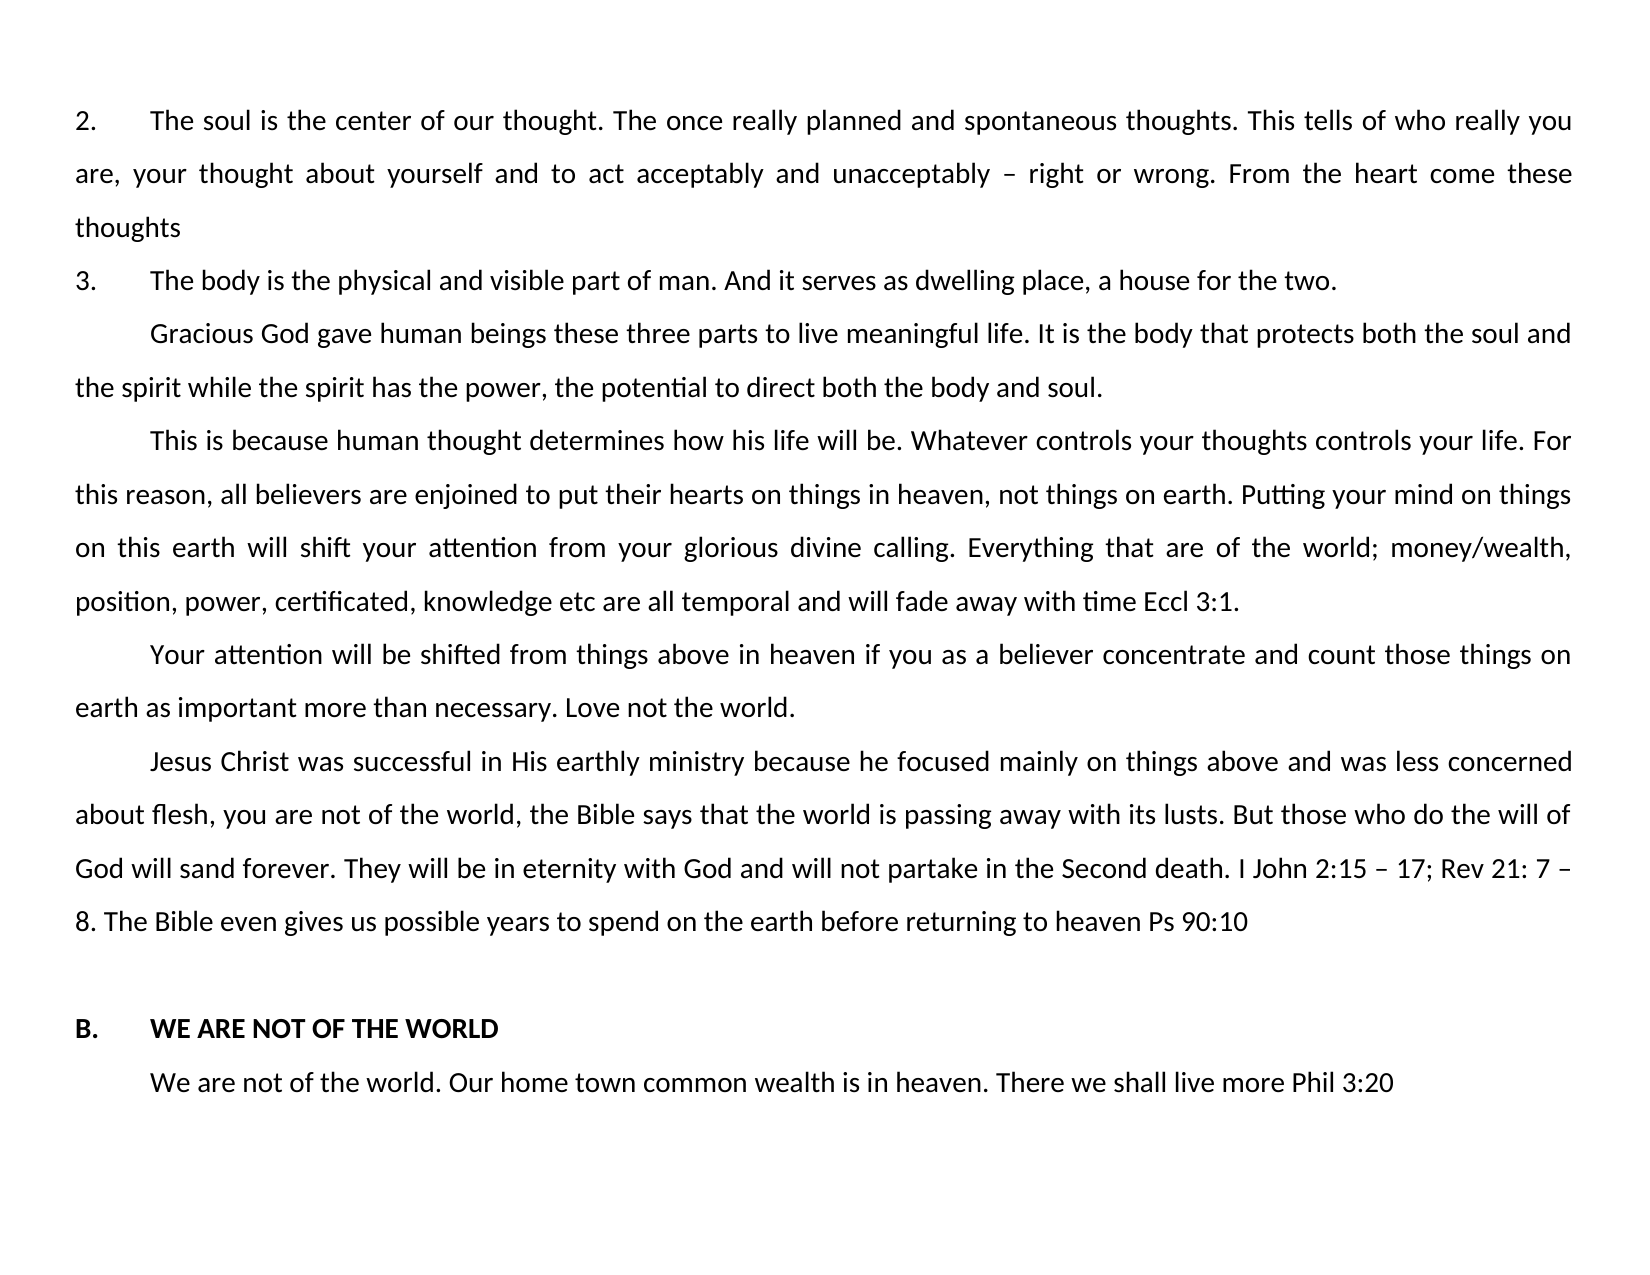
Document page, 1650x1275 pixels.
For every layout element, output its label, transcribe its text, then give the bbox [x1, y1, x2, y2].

text Gracious God gave human beings these three parts to live meaningful life. It is the body that protects both the soul and the spirit while the spirit has the power, the potential to direct both the body and soul. [75, 316, 1575, 404]
text We are not of the world. Our home town common wealth is in heaven. There we shall live more Phil 3:20 [75, 1064, 1575, 1099]
text Your attention will be shifted from things above in heaven if you as a believer concentrate and count those things on earth as important more than necessary. Love not the world. [75, 636, 1575, 725]
text B. WE ARE NOT OF THE WORLD [75, 1010, 1575, 1046]
text 3. The body is the physical and visible part of man. And it serves as dwelling place, a house for the two. [75, 262, 1575, 298]
text 2. The soul is the center of our thought. The once really planned and spontaneous thoughts. This tells of who really you are, your thought about yourself and to act acceptably and unacceptably – right or wrong. From the heart come these thoughts [75, 102, 1575, 244]
text This is because human thought determines how his life will be. Whatever controls your thoughts controls your life. For this reason, all believers are enjoined to put their hearts on things in heaven, not things on earth. Putting your mind on things on this earth will shift your attention from your glorious divine calling. Everything that are of the world; money/wealth, position, power, certificated, knowledge etc are all temporal and will fade away with time Eccl 3:1. [75, 422, 1575, 618]
text Jesus Christ was successful in His earthly ministry because he focused mainly on things above and was less concerned about flesh, you are not of the world, the Bible says that the world is passing away with its lusts. But those who do the will of God will sand forever. They will be in eternity with God and will not partake in the Second death. I John 2:15 – 17; Rev 21: 7 – 8. The Bible even gives us possible years to spend on the earth before returning to heaven Ps 90:10 [75, 743, 1575, 939]
